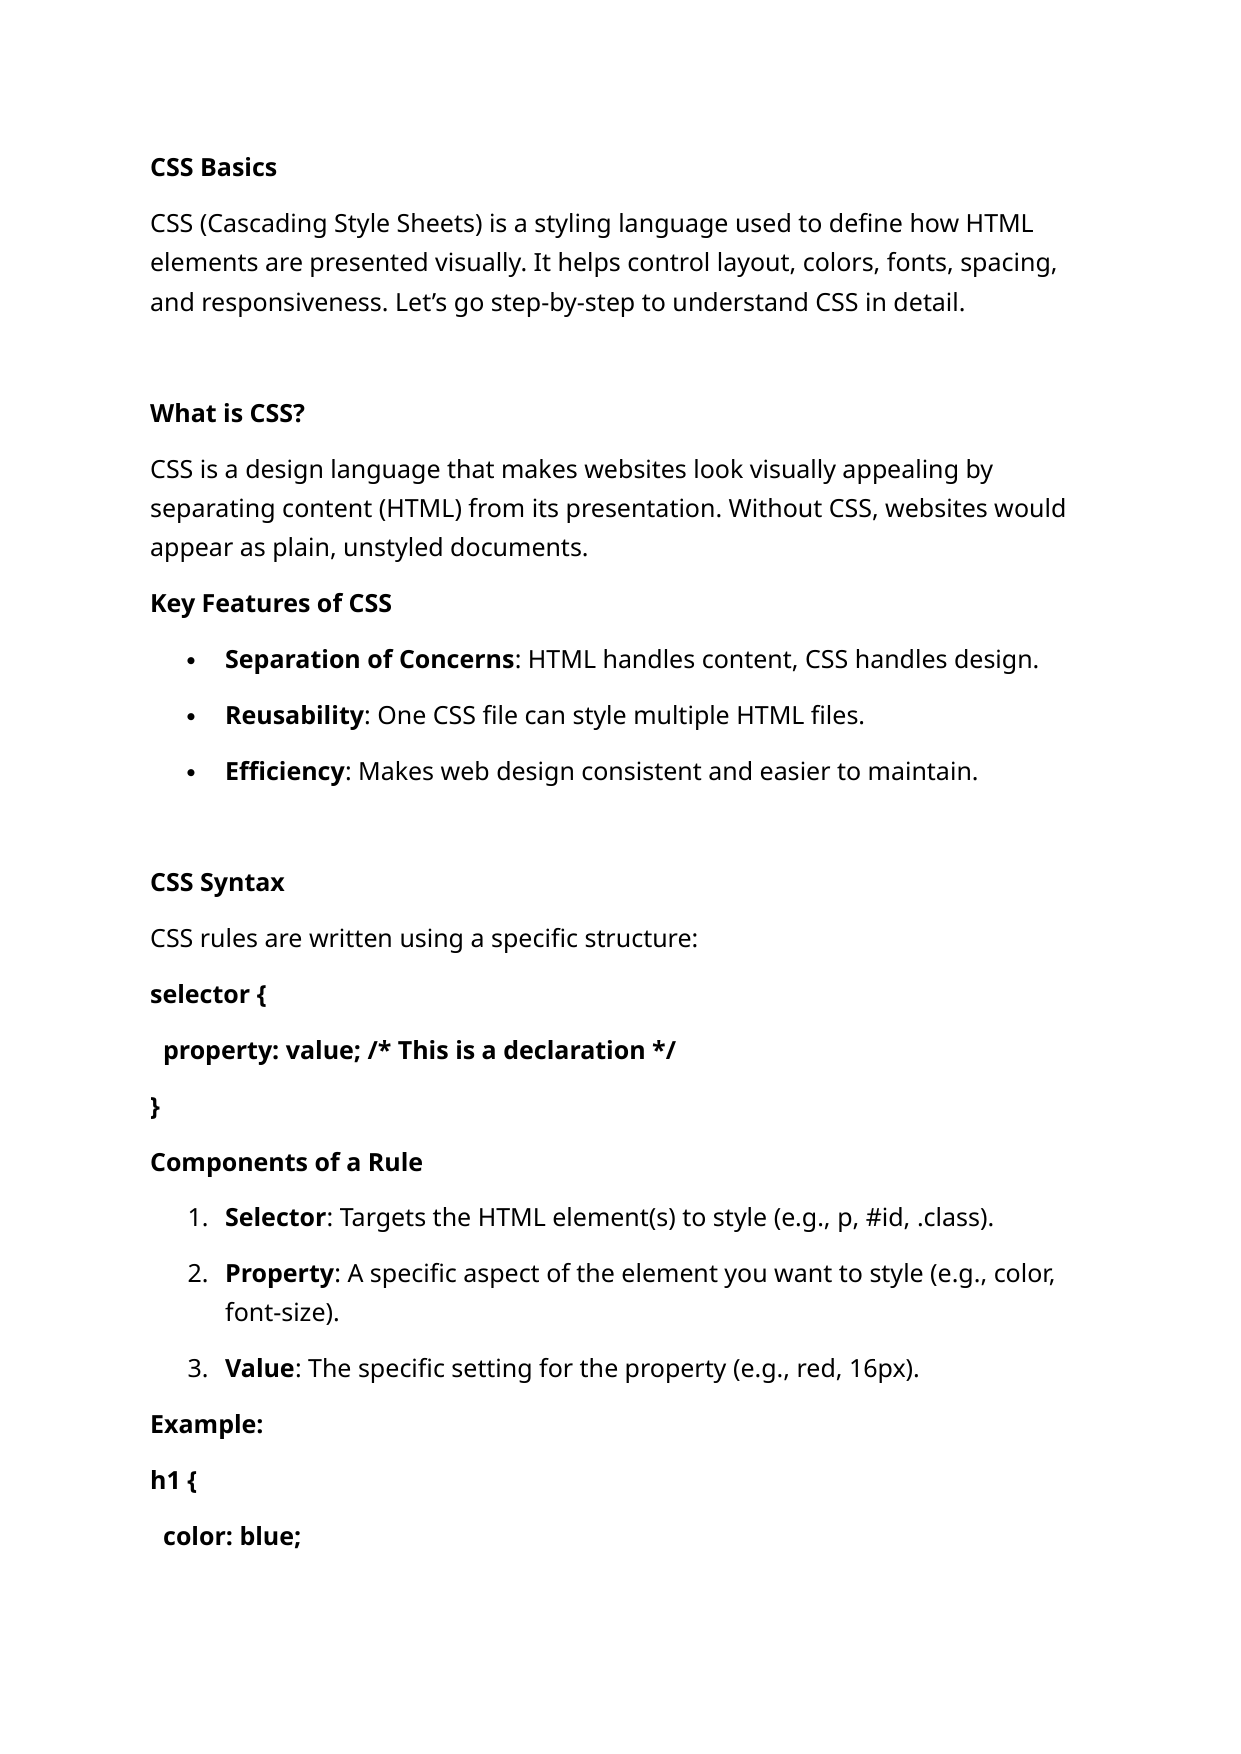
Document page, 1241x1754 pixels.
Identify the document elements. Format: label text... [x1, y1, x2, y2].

text color: blue; [150, 1518, 1090, 1552]
list Efficiency: Makes web design consistent and easier to maintain. [187, 753, 1090, 787]
text What is CSS? [150, 396, 1090, 430]
list Property: A specific aspect of the element you want to style (e.g., color, font-size). [187, 1256, 1090, 1329]
text Key Features of CSS [150, 586, 1090, 620]
text CSS is a design language that makes websites look visually appealing by separating content (HTML) from its presentation. Without CSS, websites would appear as plain, unstyled documents. [150, 452, 1090, 564]
text selector { [150, 977, 1090, 1011]
text CSS (Cascading Style Sheets) is a styling language used to define how HTML elements are presented visually. It helps control layout, colors, fonts, spacing, and responsiveness. Let’s go step-by-step to understand CSS in detail. [150, 206, 1090, 318]
text CSS Syntax [150, 865, 1090, 899]
list Selector: Targets the HTML element(s) to style (e.g., p, #id, .class). [187, 1200, 1090, 1234]
text property: value; /* This is a declaration */ [150, 1032, 1090, 1067]
text CSS rules are written using a specific structure: [150, 921, 1090, 955]
text CSS Basics [150, 150, 1090, 184]
list Reusability: One CSS file can style multiple HTML files. [187, 697, 1090, 732]
list Value: The specific setting for the property (e.g., red, 16px). [187, 1351, 1090, 1385]
text Components of a Rule [150, 1144, 1090, 1178]
text } [150, 1088, 1090, 1122]
text Example: [150, 1407, 1090, 1441]
list Separation of Concerns: HTML handles content, CSS handles design. [187, 642, 1090, 676]
text h1 { [150, 1462, 1090, 1497]
